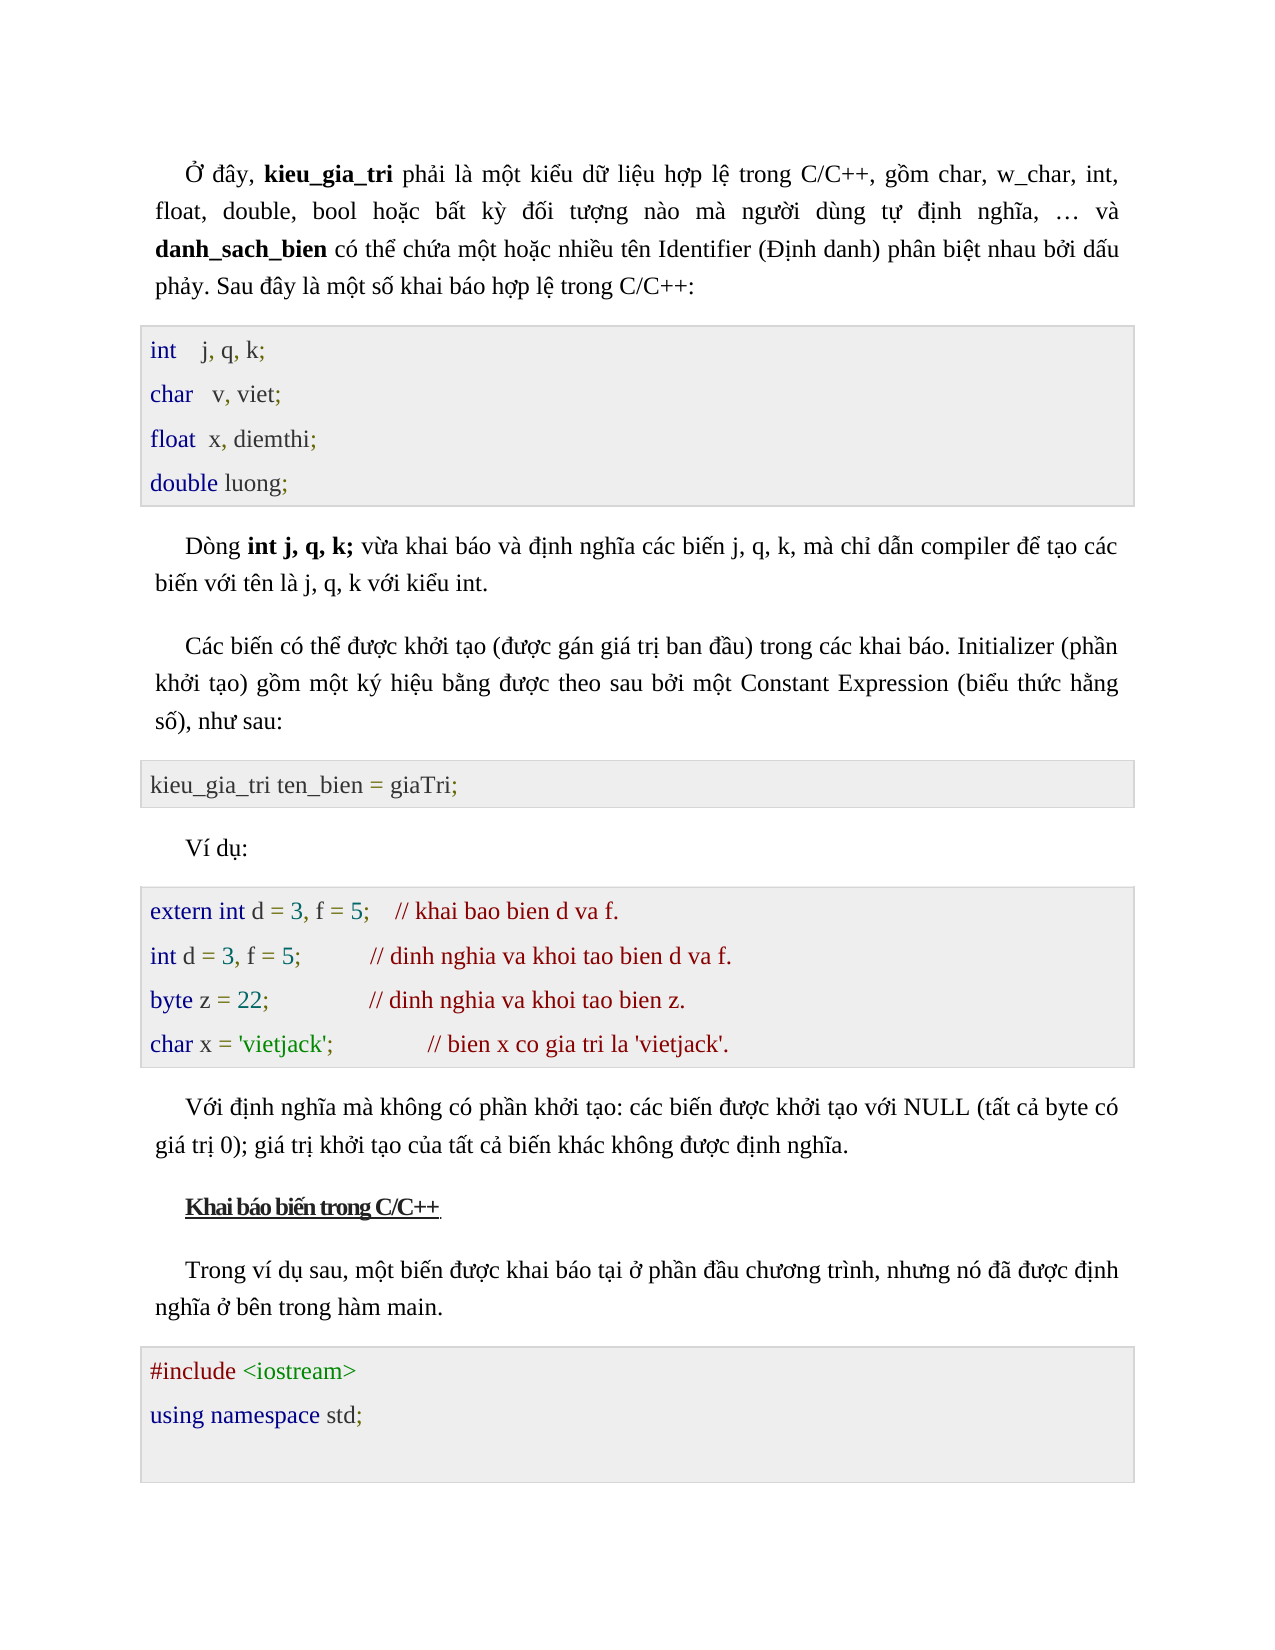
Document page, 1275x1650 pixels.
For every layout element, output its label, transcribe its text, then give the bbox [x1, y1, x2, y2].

text int d = 3, f = 5; // dinh nghia va khoi tao bien d va f. [142, 931, 1133, 969]
text double luong; [142, 458, 1133, 505]
text extern int d = 3, f = 5; // khai bao bien d va f. [142, 888, 1133, 925]
text float x, diemthi; [142, 414, 1133, 452]
text Dòng int j, q, k; vừa khai báo và định nghĩa các biến j, q, k, mà chỉ dẫn compiler để tạo các biến với tên là j, q, k với kiểu int. [155, 522, 1120, 597]
text kieu_gia_tri ten_bien = giaTri; [142, 761, 1133, 807]
text Với định nghĩa mà không có phần khởi tạo: các biến được khởi tạo với NULL (tất cả byte có giá trị 0); giá trị khởi tạo của tất cả biến khác không được định nghĩa. [155, 1084, 1120, 1159]
text Ví dụ: [155, 824, 1120, 861]
text Trong ví dụ sau, một biến được khai báo tại ở phần đầu chương trình, nhưng nó đã được định nghĩa ở bên trong hàm main. [155, 1246, 1120, 1321]
text Các biến có thể được khởi tạo (được gán giá trị ban đầu) trong các khai báo. Initializer (phần khởi tạo) gồm một ký hiệu bằng được theo sau bởi một Constant Expression (biểu thức hằng số), như sau: [155, 622, 1120, 735]
text using namespace std; [142, 1391, 1133, 1429]
text char v, viet; [142, 369, 1133, 408]
text #include <iostream> [142, 1348, 1133, 1385]
text byte z = 22; // dinh nghia va khoi tao bien z. [142, 975, 1133, 1014]
text int j, q, k; [142, 327, 1133, 364]
text Ở đây, kieu_gia_tri phải là một kiểu dữ liệu hợp lệ trong C/C++, gồm char, w_char, int, float, double, bool hoặc bất kỳ đối tượng nào mà người dùng tự định nghĩa, … và danh_sach_bien có thể chứa một hoặc nhiều tên Identifier (Định danh) phân biệt nhau bởi dấu phảy. Sau đây là một số khai báo hợp lệ trong C/C++: [155, 150, 1120, 300]
text char x = 'vietjack'; // bien x co gia tri la 'vietjack'. [142, 1019, 1133, 1067]
text Khai báo biến trong C/C++ [155, 1184, 1120, 1221]
